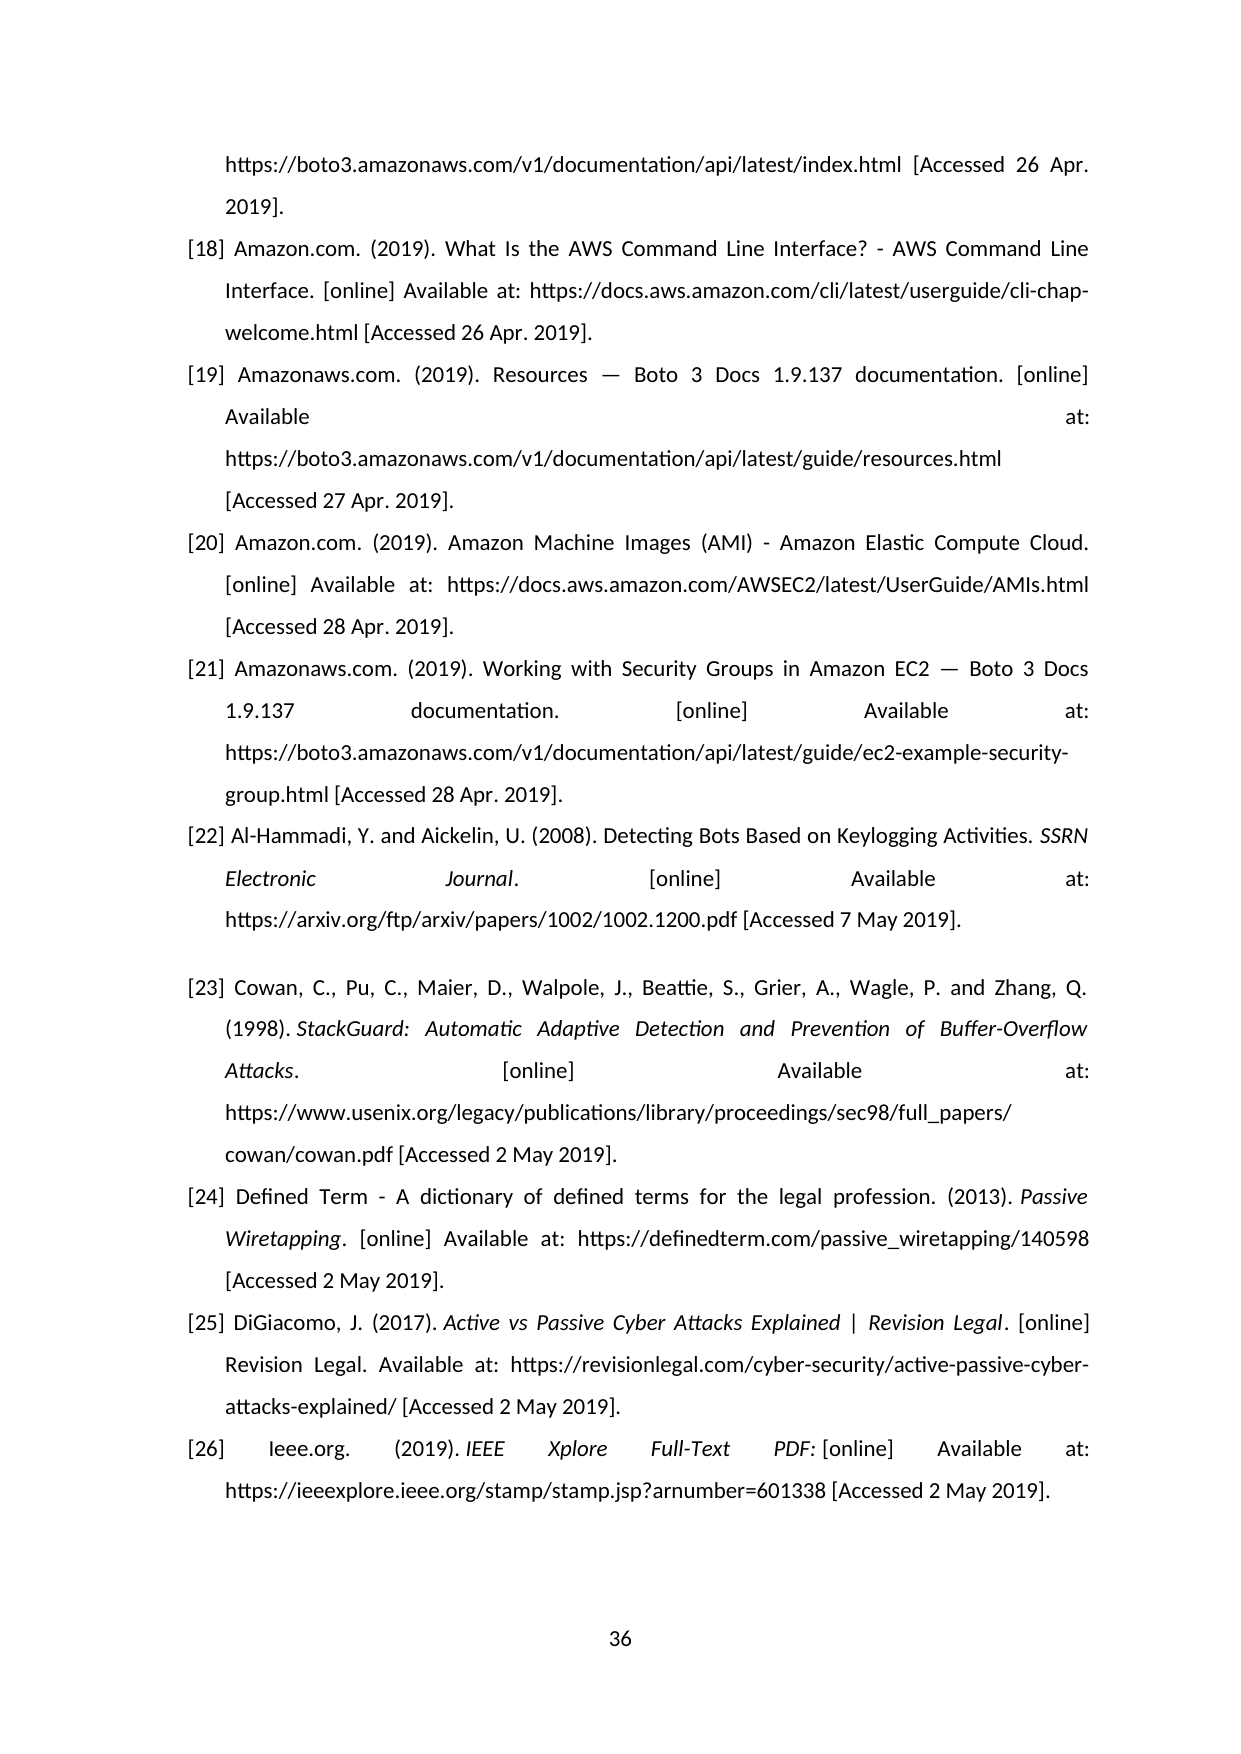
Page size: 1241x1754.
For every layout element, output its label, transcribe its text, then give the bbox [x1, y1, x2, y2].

list Amazonaws.com. (2019). Working with Security Groups in Amazon EC2 — Boto 3 Docs 1.9.137 documentation. [online] Available at: https://boto3.amazonaws.com/v1/documentation/api/latest/guide/ec2-example-security-group.html [Accessed 28 Apr. 2019]. [187, 654, 1090, 808]
list DiGiacomo, J. (2017). Active vs Passive Cyber Attacks Explained | Revision Legal. [online] Revision Legal. Available at: https://revisionlegal.com/cyber-security/active-passive-cyber-attacks-explained/ [Accessed 2 May 2019]. [187, 1308, 1090, 1420]
list Amazon.com. (2019). What Is the AWS Command Line Interface? - AWS Command Line Interface. [online] Available at: https://docs.aws.amazon.com/cli/latest/userguide/cli-chap-welcome.html [Accessed 26 Apr. 2019]. [187, 234, 1090, 346]
list Defined Term - A dictionary of defined terms for the legal profession. (2013). Passive Wiretapping. [online] Available at: https://definedterm.com/passive_wiretapping/140598 [Accessed 2 May 2019]. [187, 1182, 1090, 1294]
list Cowan, C., Pu, C., Maier, D., Walpole, J., Beattie, S., Grier, A., Wagle, P. and Zhang, Q. (1998). StackGuard: Automatic Adaptive Detection and Prevention of Buffer-Overflow Attacks. [online] Available at: https://www.usenix.org/legacy/publications/library/proceedings/sec98/full_papers/cowan/cowan.pdf [Accessed 2 May 2019]. [187, 973, 1090, 1168]
list Al-Hammadi, Y. and Aickelin, U. (2008). Detecting Bots Based on Keylogging Activities. SSRN Electronic Journal. [online] Available at: https://arxiv.org/ftp/arxiv/papers/1002/1002.1200.pdf [Accessed 7 May 2019]. [187, 822, 1090, 934]
list Amazonaws.com. (2019). Resources — Boto 3 Docs 1.9.137 documentation. [online] Available at: https://boto3.amazonaws.com/v1/documentation/api/latest/guide/resources.html [Accessed 27 Apr. 2019]. [187, 360, 1090, 514]
list Ieee.org. (2019). IEEE Xplore Full-Text PDF: [online] Available at: https://ieeexplore.ieee.org/stamp/stamp.jsp?arnumber=601338 [Accessed 2 May 2019]. [187, 1434, 1090, 1504]
list Amazon.com. (2019). Amazon Machine Images (AMI) - Amazon Elastic Compute Cloud. [online] Available at: https://docs.aws.amazon.com/AWSEC2/latest/UserGuide/AMIs.html [Accessed 28 Apr. 2019]. [187, 528, 1090, 640]
